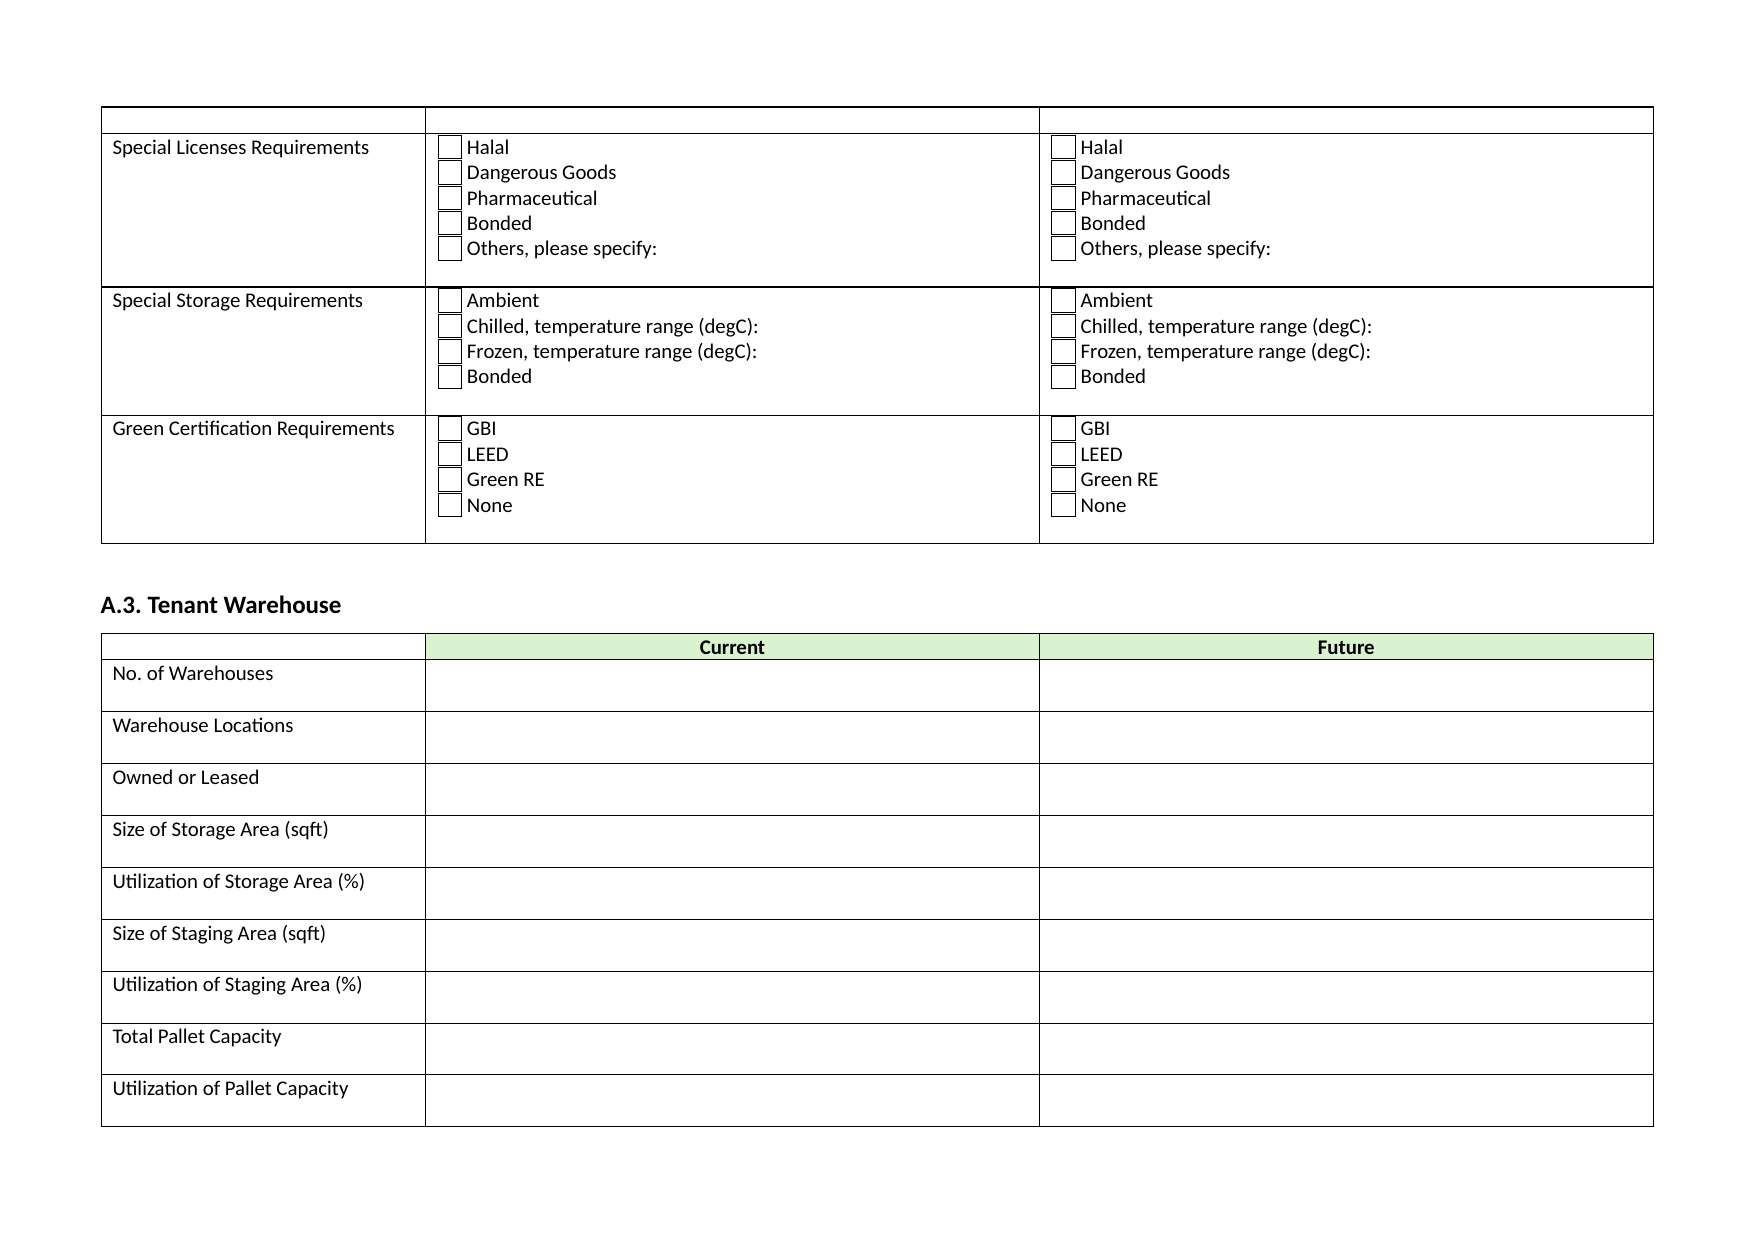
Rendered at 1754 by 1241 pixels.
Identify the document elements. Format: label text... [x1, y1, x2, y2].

table_cell Special Storage Requirements [102, 288, 425, 414]
table_cell [426, 868, 1039, 919]
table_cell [102, 108, 425, 133]
table_cell [426, 660, 1039, 711]
table_cell Total Pallet Capacity [102, 1024, 425, 1074]
table_cell [426, 816, 1039, 867]
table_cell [1040, 108, 1653, 133]
table_cell [426, 764, 1039, 815]
table_cell Warehouse Locations [102, 712, 425, 763]
table_cell [1040, 764, 1653, 815]
table_header [102, 634, 425, 659]
table_cell GBI LEED Green RE None [1040, 416, 1653, 543]
table_cell Halal Dangerous Goods Pharmaceutical Bonded Others, please specify: [426, 134, 1039, 286]
table_cell Ambient Chilled, temperature range (degC): Frozen, temperature range (degC): Bonded [1040, 288, 1653, 414]
table_cell Special Licenses Requirements [102, 134, 425, 286]
table_cell [426, 1075, 1039, 1126]
table_cell Utilization of Pallet Capacity [102, 1075, 425, 1126]
table_cell Owned or Leased [102, 764, 425, 815]
table_cell Size of Storage Area (sqft) [102, 816, 425, 867]
table_cell [1040, 868, 1653, 919]
table_cell No. of Warehouses [102, 660, 425, 711]
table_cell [426, 108, 1039, 133]
table_cell GBI LEED Green RE None [426, 416, 1039, 543]
table_header Future [1040, 634, 1653, 659]
table_cell Green Certification Requirements [102, 416, 425, 543]
subtitle A.3. Tenant Warehouse [100, 589, 1653, 620]
table_cell [1040, 972, 1653, 1022]
table_cell Utilization of Staging Area (%) [102, 972, 425, 1022]
table_cell [426, 972, 1039, 1022]
table_cell [1040, 712, 1653, 763]
table_cell [426, 712, 1039, 763]
table_cell Size of Staging Area (sqft) [102, 920, 425, 971]
table_cell [1040, 816, 1653, 867]
table_cell [1040, 660, 1653, 711]
table_cell [426, 920, 1039, 971]
table_cell Utilization of Storage Area (%) [102, 868, 425, 919]
table_cell [1040, 1024, 1653, 1074]
table_cell Ambient Chilled, temperature range (degC): Frozen, temperature range (degC): Bonded [426, 288, 1039, 414]
table_cell Halal Dangerous Goods Pharmaceutical Bonded Others, please specify: [1040, 134, 1653, 286]
table_cell [1040, 920, 1653, 971]
table_cell [426, 1024, 1039, 1074]
table_cell [1040, 1075, 1653, 1126]
table_header Current [426, 634, 1039, 659]
